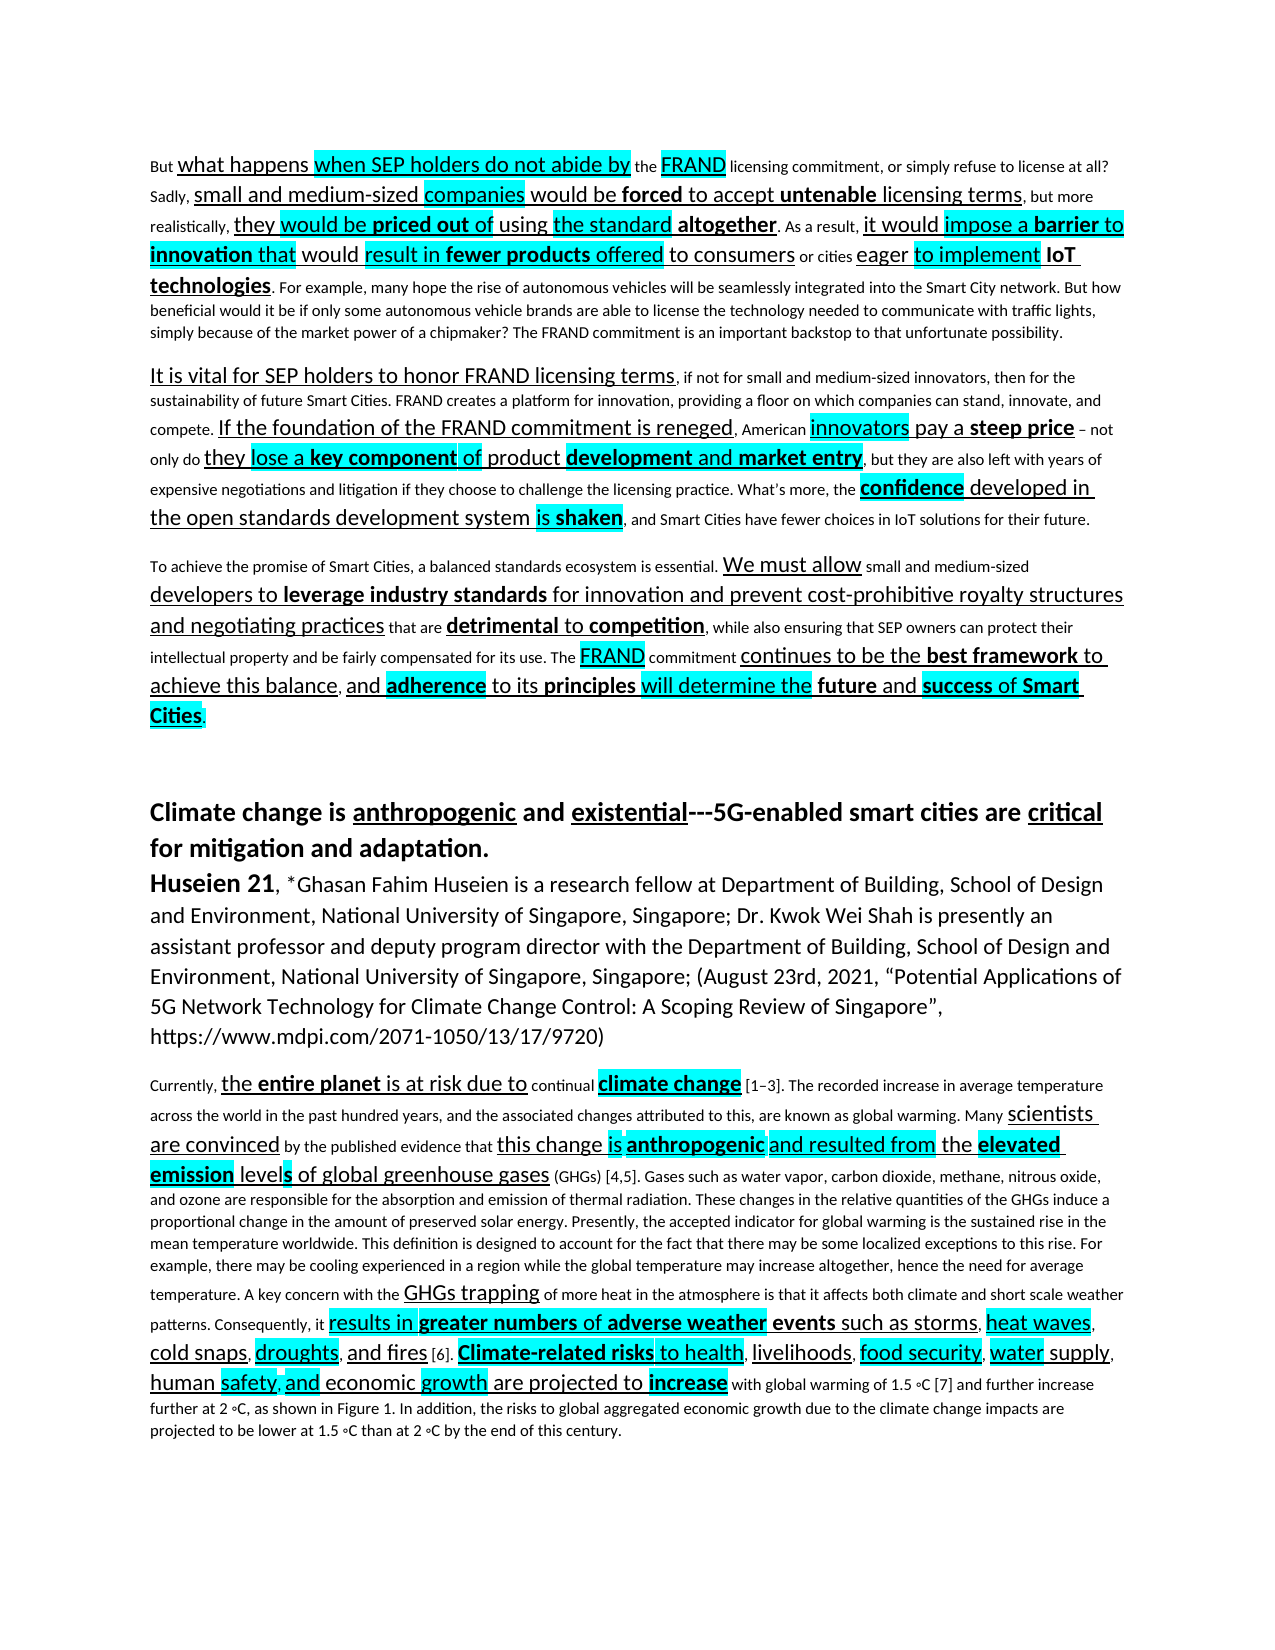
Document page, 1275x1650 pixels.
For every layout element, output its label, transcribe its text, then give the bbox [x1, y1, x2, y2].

text It is vital for SEP holders to honor FRAND licensing terms, if not for small and medium-sized innovators, then for the sustainability of future Smart Cities. FRAND creates a platform for innovation, providing a floor on which companies can stand, innovate, and compete. If the foundation of the FRAND commitment is reneged, American innovators pay a steep price – not only do they lose a key component of product development and market entry, but they are also left with years of expensive negotiations and litigation if they choose to challenge the licensing practice. What’s more, the confidence developed in the open standards development system is shaken, and Smart Cities have fewer choices in IoT solutions for their future. [150, 361, 1125, 532]
subtitle Climate change is anthropogenic and existential---5G-enabled smart cities are critical for mitigation and adaptation. [150, 795, 1125, 864]
text Currently, the entire planet is at risk due to continual climate change [1–3]. The recorded increase in average temperature across the world in the past hundred years, and the associated changes attributed to this, are known as global warming. Many scientists are convinced by the published evidence that this change is anthropogenic and resulted from the elevated emission levels of global greenhouse gases (GHGs) [4,5]. Gases such as water vapor, carbon dioxide, methane, nitrous oxide, and ozone are responsible for the absorption and emission of thermal radiation. These changes in the relative quantities of the GHGs induce a proportional change in the amount of preserved solar energy. Presently, the accepted indicator for global warming is the sustained rise in the mean temperature worldwide. This definition is designed to account for the fact that there may be some localized exceptions to this rise. For example, there may be cooling experienced in a region while the global temperature may increase altogether, hence the need for average temperature. A key concern with the GHGs trapping of more heat in the atmosphere is that it affects both climate and short scale weather patterns. Consequently, it results in greater numbers of adverse weather events such as storms, heat waves, cold snaps, droughts, and fires [6]. Climate-related risks to health, livelihoods, food security, water supply, human safety, and economic growth are projected to increase with global warming of 1.5 ◦C [7] and further increase further at 2 ◦C, as shown in Figure 1. In addition, the risks to global aggregated economic growth due to the climate change impacts are projected to be lower at 1.5 ◦C than at 2 ◦C by the end of this century. [150, 1069, 1125, 1440]
text Huseien 21, *Ghasan Fahim Huseien is a research fellow at Department of Building, School of Design and Environment, National University of Singapore, Singapore; Dr. Kwok Wei Shah is presently an assistant professor and deputy program director with the Department of Building, School of Design and Environment, National University of Singapore, Singapore; (August 23rd, 2021, “Potential Applications of 5G Network Technology for Climate Change Control: A Scoping Review of Singapore”, https://www.mdpi.com/2071-1050/13/17/9720) [150, 866, 1125, 1051]
text But what happens when SEP holders do not abide by the FRAND licensing commitment, or simply refuse to license at all? Sadly, small and medium-sized companies would be forced to accept untenable licensing terms, but more realistically, they would be priced out of using the standard altogether. As a result, it would impose a barrier to innovation that would result in fewer products offered to consumers or cities eager to implement IoT technologies. For example, many hope the rise of autonomous vehicles will be seamlessly integrated into the Smart City network. But how beneficial would it be if only some autonomous vehicle brands are able to license the technology needed to communicate with traffic lights, simply because of the market power of a chipmaker? The FRAND commitment is an important backstop to that unfortunate possibility. [150, 150, 1125, 343]
text To achieve the promise of Smart Cities, a balanced standards ecosystem is essential. We must allow small and medium-sized developers to leverage industry standards for innovation and prevent cost-prohibitive royalty structures and negotiating practices that are detrimental to competition, while also ensuring that SEP owners can protect their intellectual property and be fairly compensated for its use. The FRAND commitment continues to be the best framework to achieve this balance, and adherence to its principles will determine the future and success of Smart Cities. [150, 550, 1125, 729]
